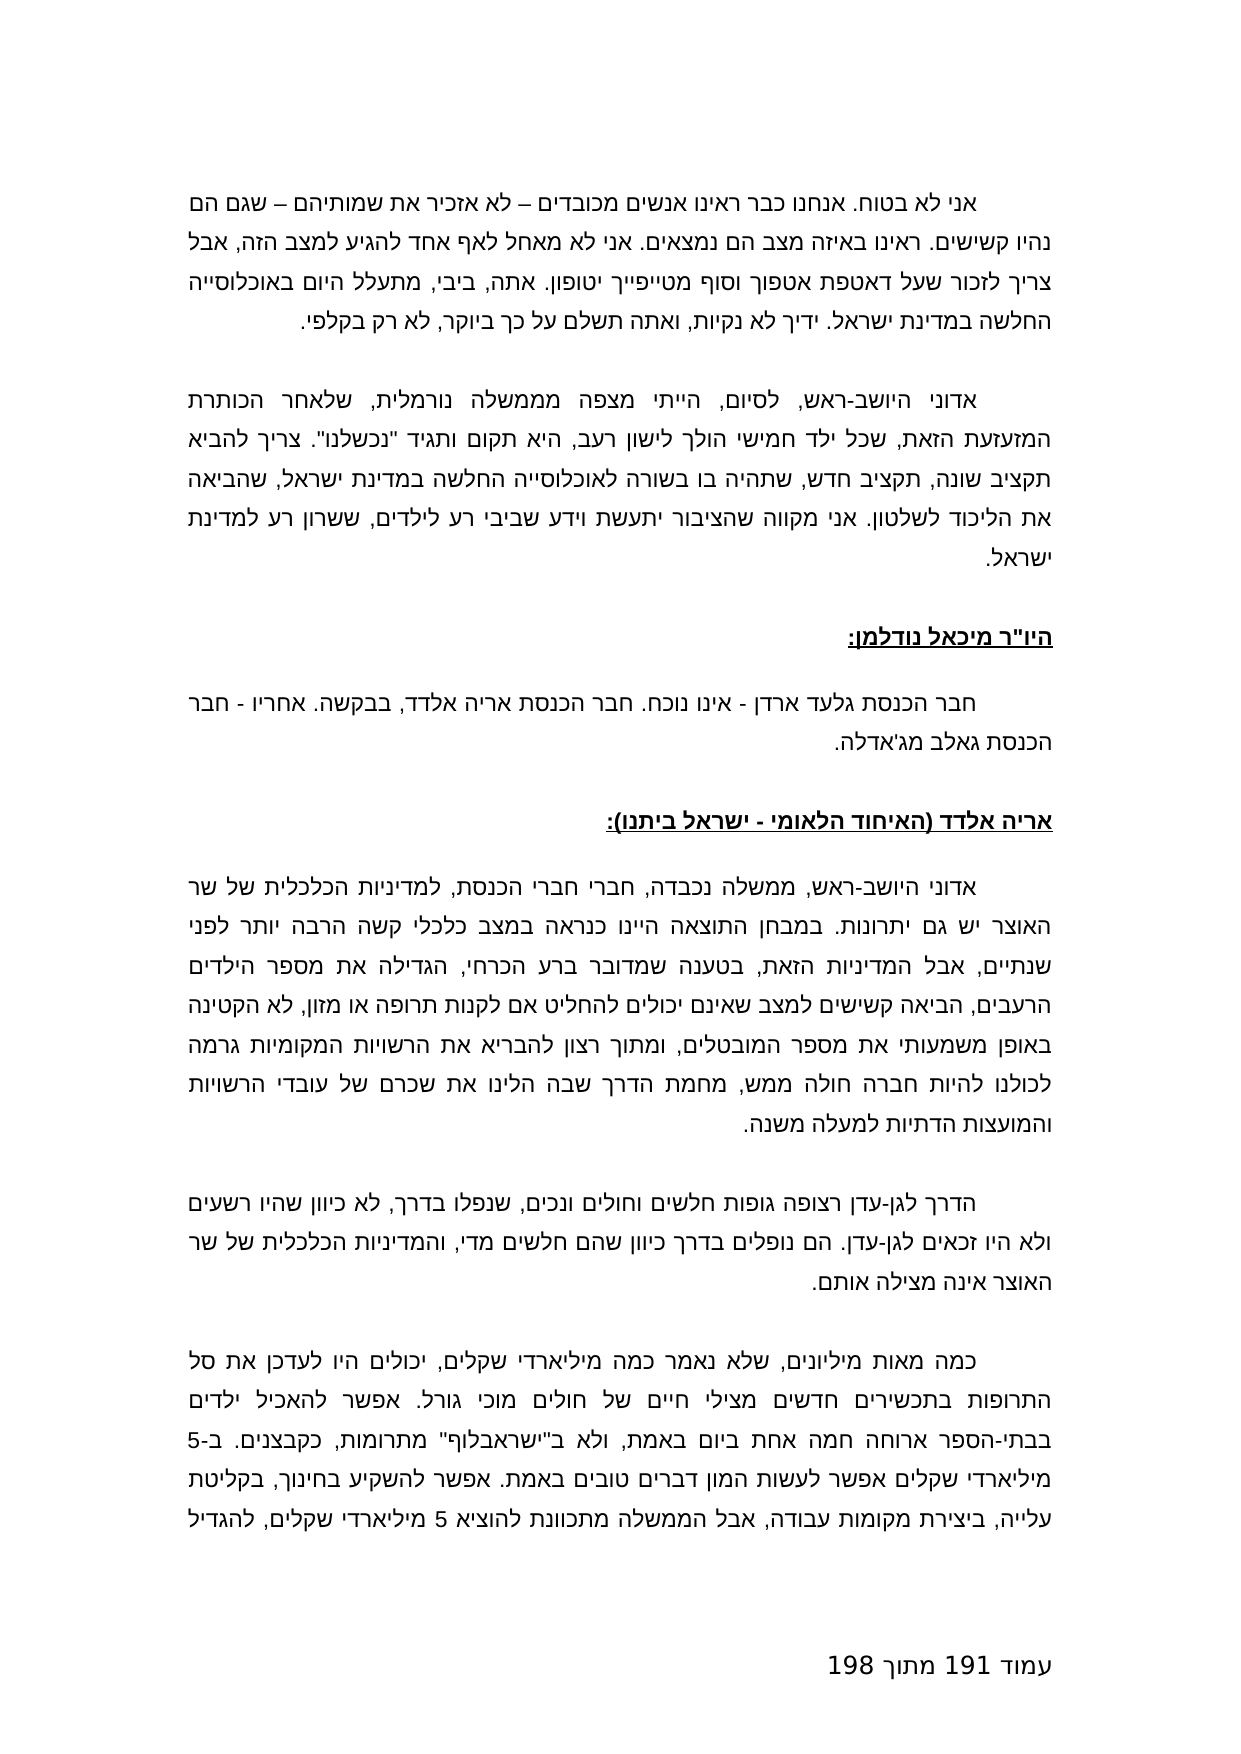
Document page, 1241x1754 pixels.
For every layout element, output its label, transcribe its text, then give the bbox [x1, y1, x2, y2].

text אני לא בטוח. אנחנו כבר ראינו אנשים מכובדים – לא אזכיר את שמותיהם – שגם הם נהיו קשישים. ראינו באיזה מצב הם נמצאים. אני לא מאחל לאף אחד להגיע למצב הזה, אבל צריך לזכור שעל דאטפת אטפוך וסוף מטייפייך יטופון. אתה, ביבי, מתעלל היום באוכלוסייה החלשה במדינת ישראל. ידיך לא נקיות, ואתה תשלם על כך ביוקר, לא רק בקלפי. [187, 189, 1053, 334]
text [187, 1348, 1053, 1532]
text חבר הכנסת גלעד ארדן - אינו נוכח. חבר הכנסת אריה אלדד, בבקשה. אחריו - חבר הכנסת גאלב מג'אדלה. [187, 689, 1053, 755]
text הדרך לגן-עדן רצופה גופות חלשים וחולים ונכים, שנפלו בדרך, לא כיוון שהיו רשעים ולא היו זכאים לגן-עדן. הם נופלים בדרך כיוון שהם חלשים מדי, והמדיניות הכלכלית של שר האוצר אינה מצילה אותם. [187, 1190, 1053, 1295]
text היו"ר מיכאל נודלמן: [187, 624, 1053, 650]
text אדוני היושב-ראש, לסיום, הייתי מצפה מממשלה נורמלית, שלאחר הכותרת המזעזעת הזאת, שכל ילד חמישי הולך לישון רעב, היא תקום ותגיד "נכשלנו". צריך להביא תקציב שונה, תקציב חדש, שתהיה בו בשורה לאוכלוסייה החלשה במדינת ישראל, שהביאה את הליכוד לשלטון. אני מקווה שהציבור יתעשת וידע שביבי רע לילדים, ששרון רע למדינת ישראל. [187, 387, 1053, 571]
text אריה אלדד (האיחוד הלאומי - ישראל ביתנו): [187, 808, 1053, 834]
text אדוני היושב-ראש, ממשלה נכבדה, חברי חברי הכנסת, למדיניות הכלכלית של שר האוצר יש גם יתרונות. במבחן התוצאה היינו כנראה במצב כלכלי קשה הרבה יותר לפני שנתיים, אבל המדיניות הזאת, בטענה שמדובר ברע הכרחי, הגדילה את מספר הילדים הרעבים, הביאה קשישים למצב שאינם יכולים להחליט אם לקנות תרופה או מזון, לא הקטינה באופן משמעותי את מספר המובטלים, ומתוך רצון להבריא את הרשויות המקומיות גרמה לכולנו להיות חברה חולה ממש, מחמת הדרך שבה הלינו את שכרם של עובדי הרשויות והמועצות הדתיות למעלה משנה. [187, 874, 1053, 1137]
